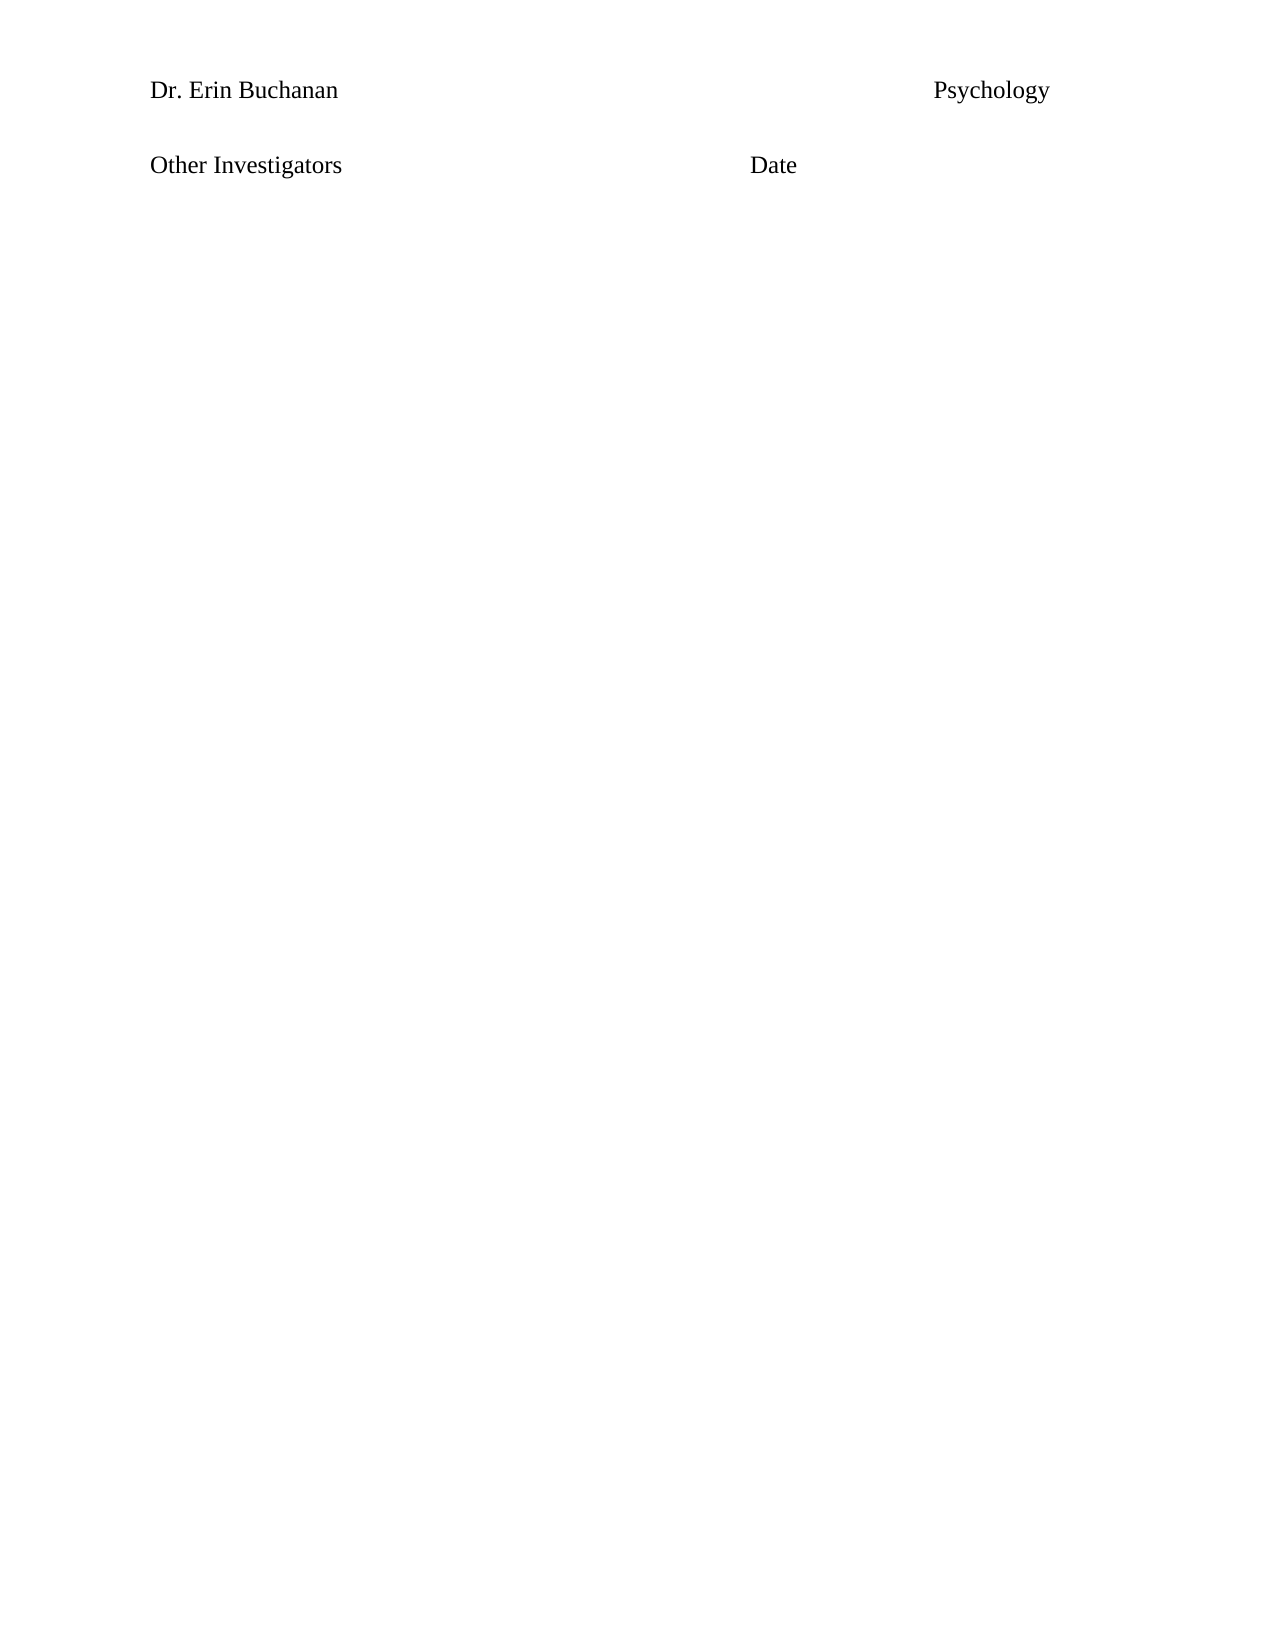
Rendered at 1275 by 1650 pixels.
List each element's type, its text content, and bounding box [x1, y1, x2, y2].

text Other Investigators Date [150, 150, 1125, 179]
